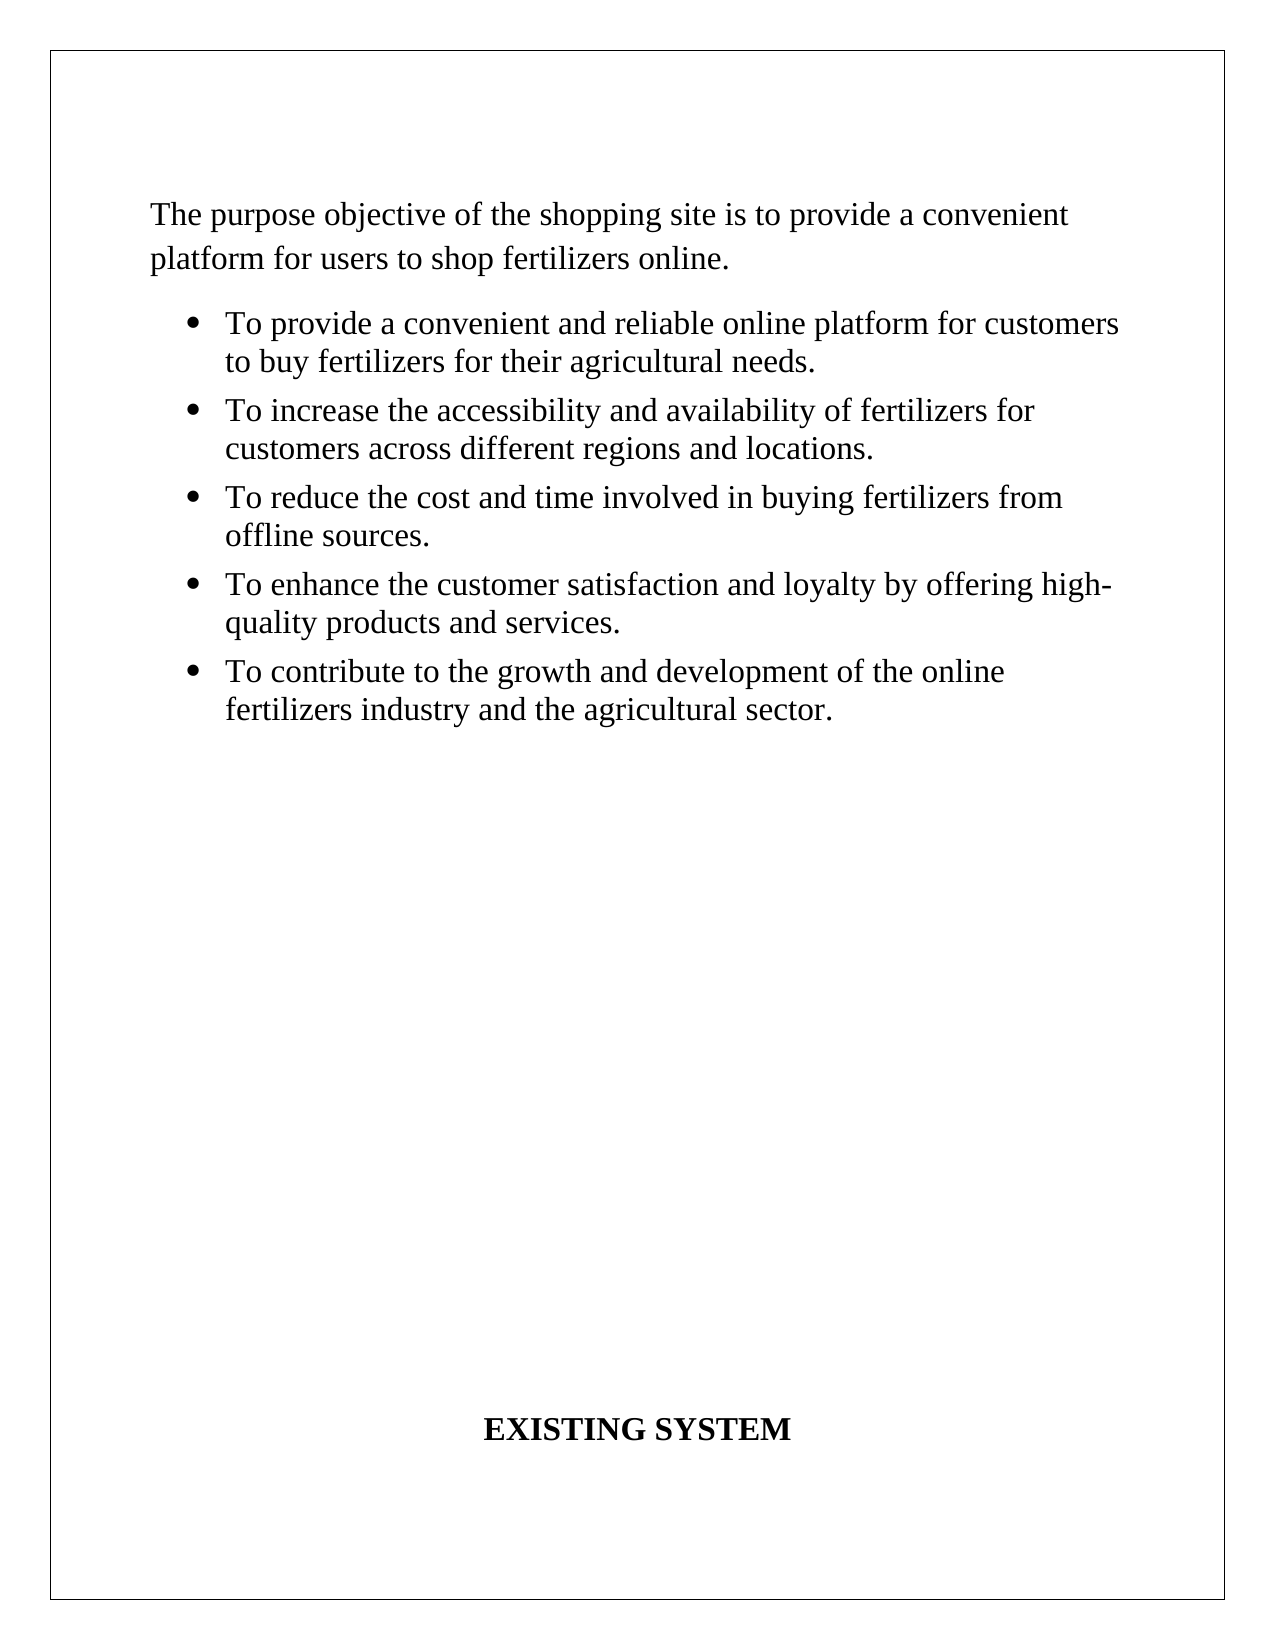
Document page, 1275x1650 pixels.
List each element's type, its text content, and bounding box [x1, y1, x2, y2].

list To reduce the cost and time involved in buying fertilizers from offline sources. [187, 477, 1125, 554]
list To enhance the customer satisfaction and loyalty by offering high-quality products and services. [187, 564, 1125, 641]
text The purpose objective of the shopping site is to provide a convenient platform for users to shop fertilizers online. [150, 194, 1125, 276]
list To increase the accessibility and availability of fertilizers for customers across different regions and locations. [187, 390, 1125, 467]
list To contribute to the growth and development of the online fertilizers industry and the agricultural sector. [187, 651, 1125, 728]
list To provide a convenient and reliable online platform for customers to buy fertilizers for their agricultural needs. [187, 303, 1125, 380]
text EXISTING SYSTEM [150, 1409, 1125, 1447]
